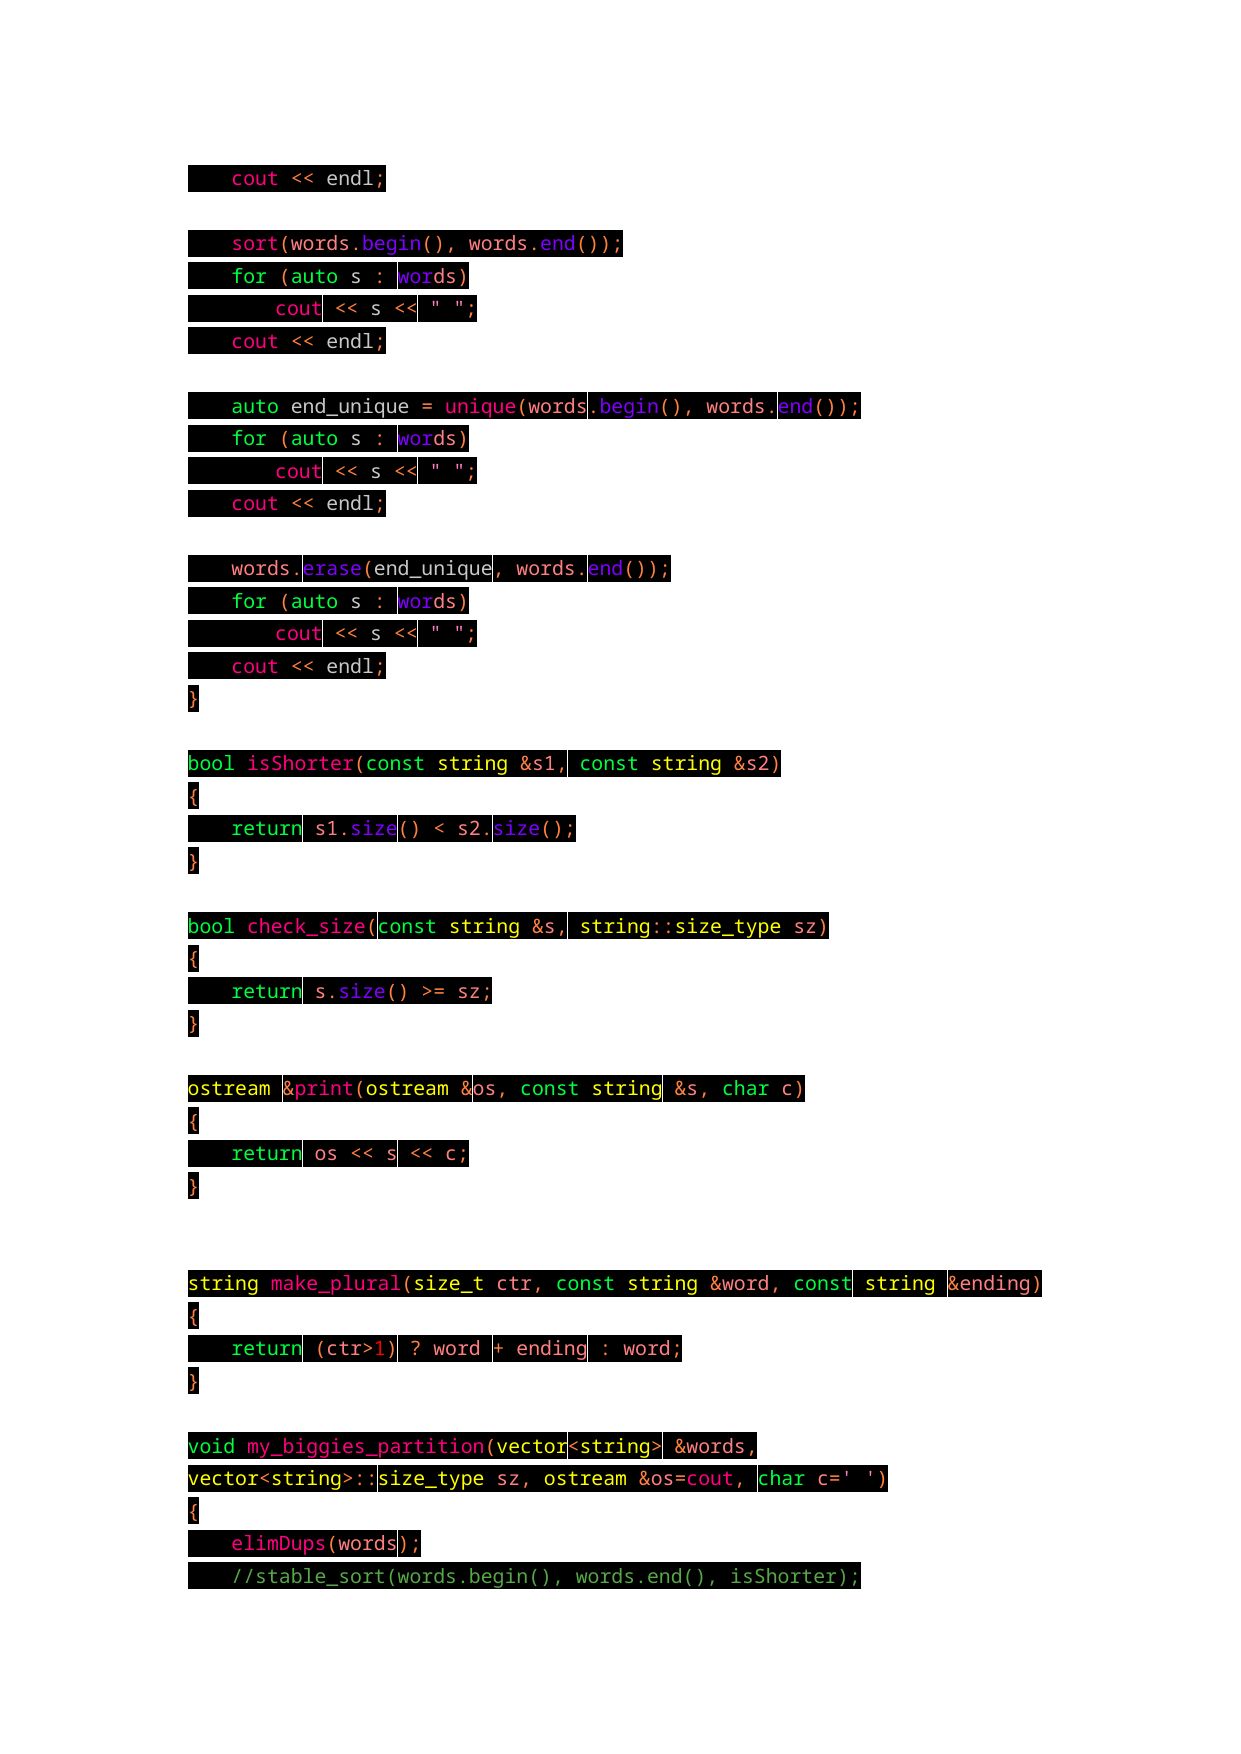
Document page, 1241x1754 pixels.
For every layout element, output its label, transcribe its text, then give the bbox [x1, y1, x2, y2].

text for (auto s : words) [187, 422, 1053, 454]
text { [187, 779, 1053, 812]
text sort(words.begin(), words.end()); [187, 227, 1053, 259]
text bool check_size(const string &s, string::size_type sz) [187, 909, 1053, 942]
text cout << endl; [187, 162, 1053, 194]
text for (auto s : words) [187, 584, 1053, 617]
text cout << s << " "; [187, 617, 1053, 649]
text return s1.size() < s2.size(); [187, 812, 1053, 844]
text return (ctr>1) ? word + ending : word; [187, 1332, 1053, 1364]
text } [187, 1364, 1053, 1397]
text words.erase(end_unique, words.end()); [187, 552, 1053, 584]
text return os << s << c; [187, 1137, 1053, 1169]
text auto end_unique = unique(words.begin(), words.end()); [187, 389, 1053, 422]
text { [187, 942, 1053, 974]
text cout << s << " "; [187, 292, 1053, 324]
text ostream &print(ostream &os, const string &s, char c) [187, 1072, 1053, 1104]
text void my_biggies_partition(vector<string> &words, vector<string>::size_type sz, ostream &os=cout, char c=' ') [187, 1429, 1053, 1494]
text } [187, 682, 1053, 714]
text return s.size() >= sz; [187, 974, 1053, 1007]
text for (auto s : words) [187, 259, 1053, 292]
text { [187, 1104, 1053, 1137]
text //stable_sort(words.begin(), words.end(), isShorter); [187, 1559, 1053, 1592]
text } [187, 844, 1053, 877]
text cout << s << " "; [187, 454, 1053, 487]
text cout << endl; [187, 487, 1053, 519]
text { [187, 1299, 1053, 1332]
text } [187, 1169, 1053, 1202]
text cout << endl; [187, 649, 1053, 682]
text string make_plural(size_t ctr, const string &word, const string &ending) [187, 1267, 1053, 1299]
text { [187, 1494, 1053, 1527]
text elimDups(words); [187, 1527, 1053, 1559]
text cout << endl; [187, 324, 1053, 357]
text bool isShorter(const string &s1, const string &s2) [187, 747, 1053, 779]
text } [187, 1007, 1053, 1039]
